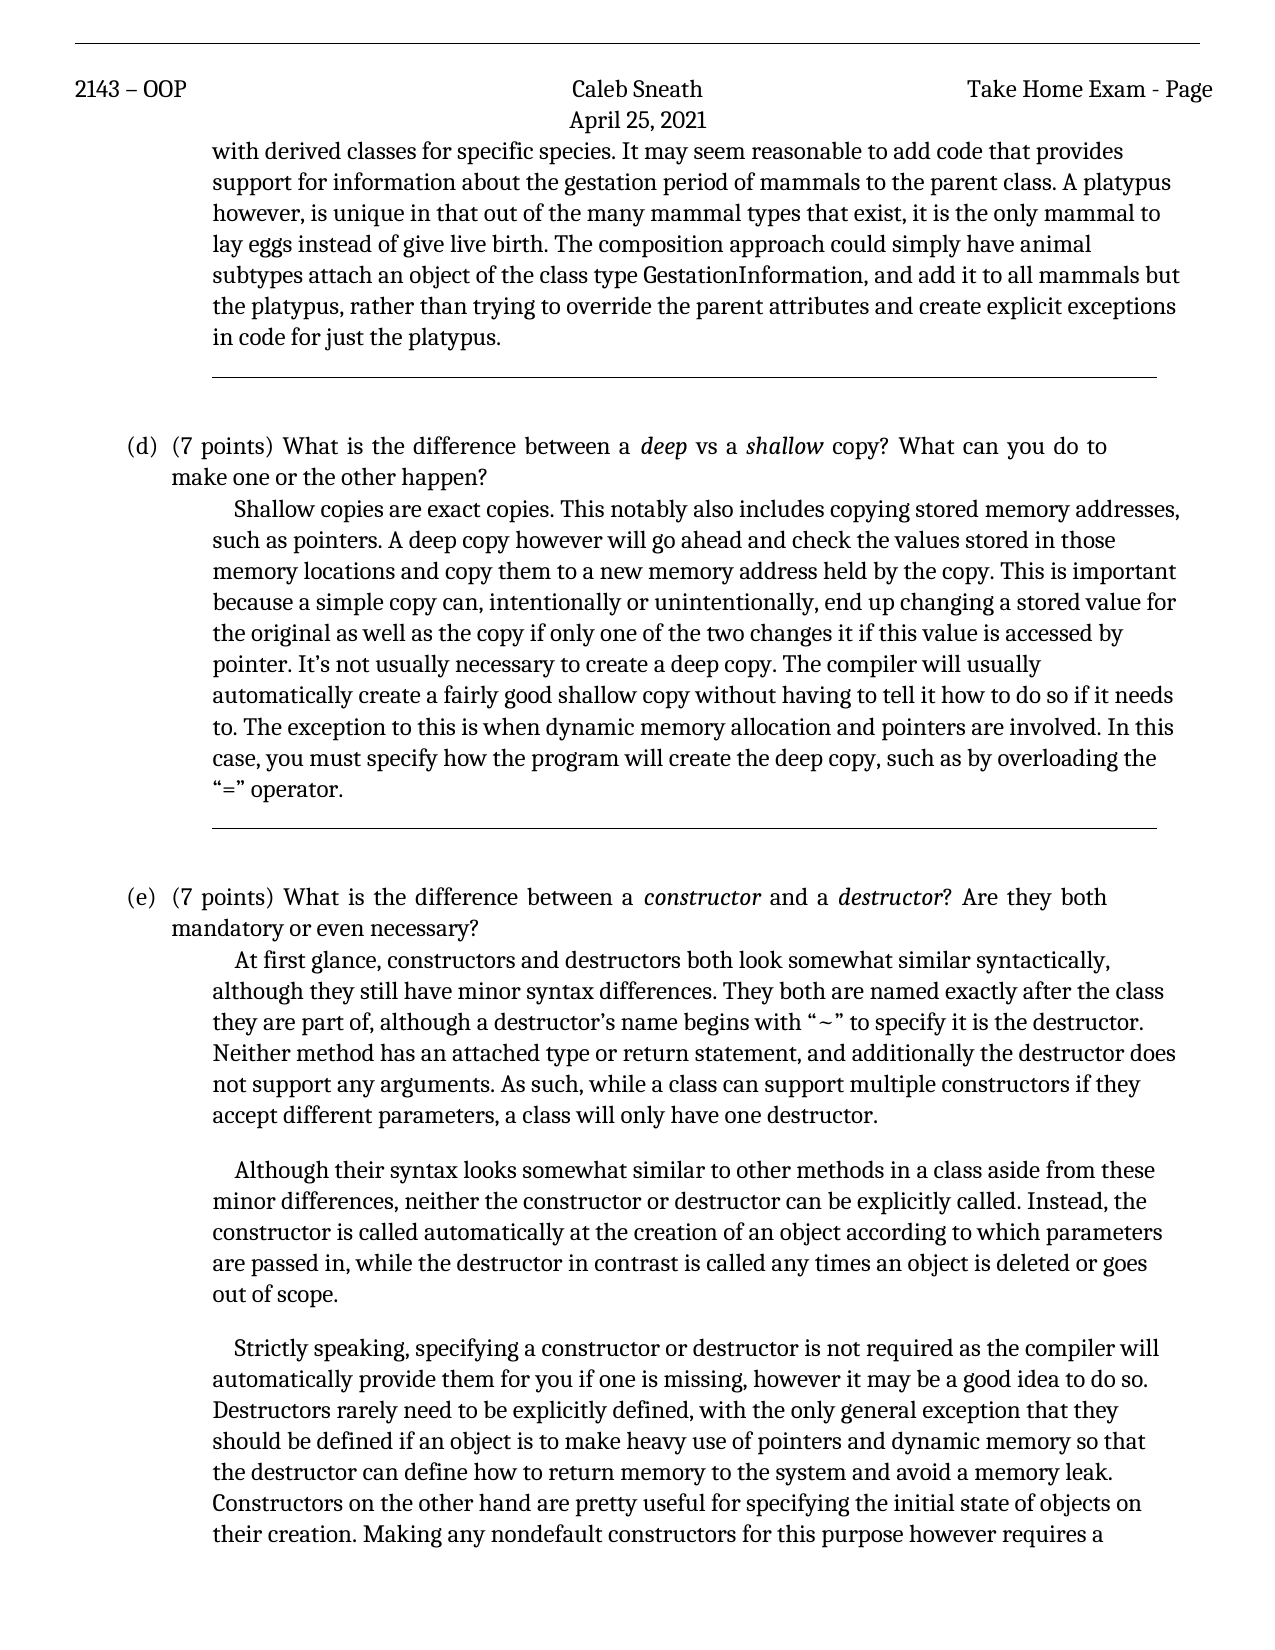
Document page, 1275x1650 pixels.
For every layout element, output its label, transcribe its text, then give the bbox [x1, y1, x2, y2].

text Shallow copies are exact copies. This notably also includes copying stored memory addresses, such as pointers. A deep copy however will go ahead and check the values stored in those memory locations and copy them to a new memory address held by the copy. This is important because a simple copy can, intentionally or unintentionally, end up changing a stored value for the original as well as the copy if only one of the two changes it if this value is accessed by pointer. It’s not usually necessary to create a deep copy. The compiler will usually automatically create a fairly good shallow copy without having to tell it how to do so if it needs to. The exception to this is when dynamic memory allocation and pointers are involved. In this case, you must specify how the program will create the deep copy, such as by overloading the “=” operator. [212, 495, 1181, 803]
text At first glance, constructors and destructors both look somewhat similar syntactically, although they still have minor syntax differences. They both are named exactly after the class they are part of, although a destructor’s name begins with “~” to specify it is the destructor. Neither method has an attached type or return statement, and additionally the destructor does not support any arguments. As such, while a class can support multiple constructors if they accept different parameters, a class will only have one destructor. [212, 946, 1181, 1130]
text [212, 1334, 1181, 1549]
text Although their syntax looks somewhat similar to other methods in a class aside from these minor differences, neither the constructor or destructor can be explicitly called. Instead, the constructor is called automatically at the creation of an object according to which parameters are passed in, while the destructor in contrast is called any times an object is deleted or goes out of scope. [212, 1156, 1181, 1308]
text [212, 137, 1181, 352]
list (7 points) What is the difference between a constructor and a destructor? Are they both mandatory or even necessary? [126, 883, 1108, 943]
list (7 points) What is the difference between a deep vs a shallow copy? What can you do to make one or the other happen? [126, 432, 1108, 492]
